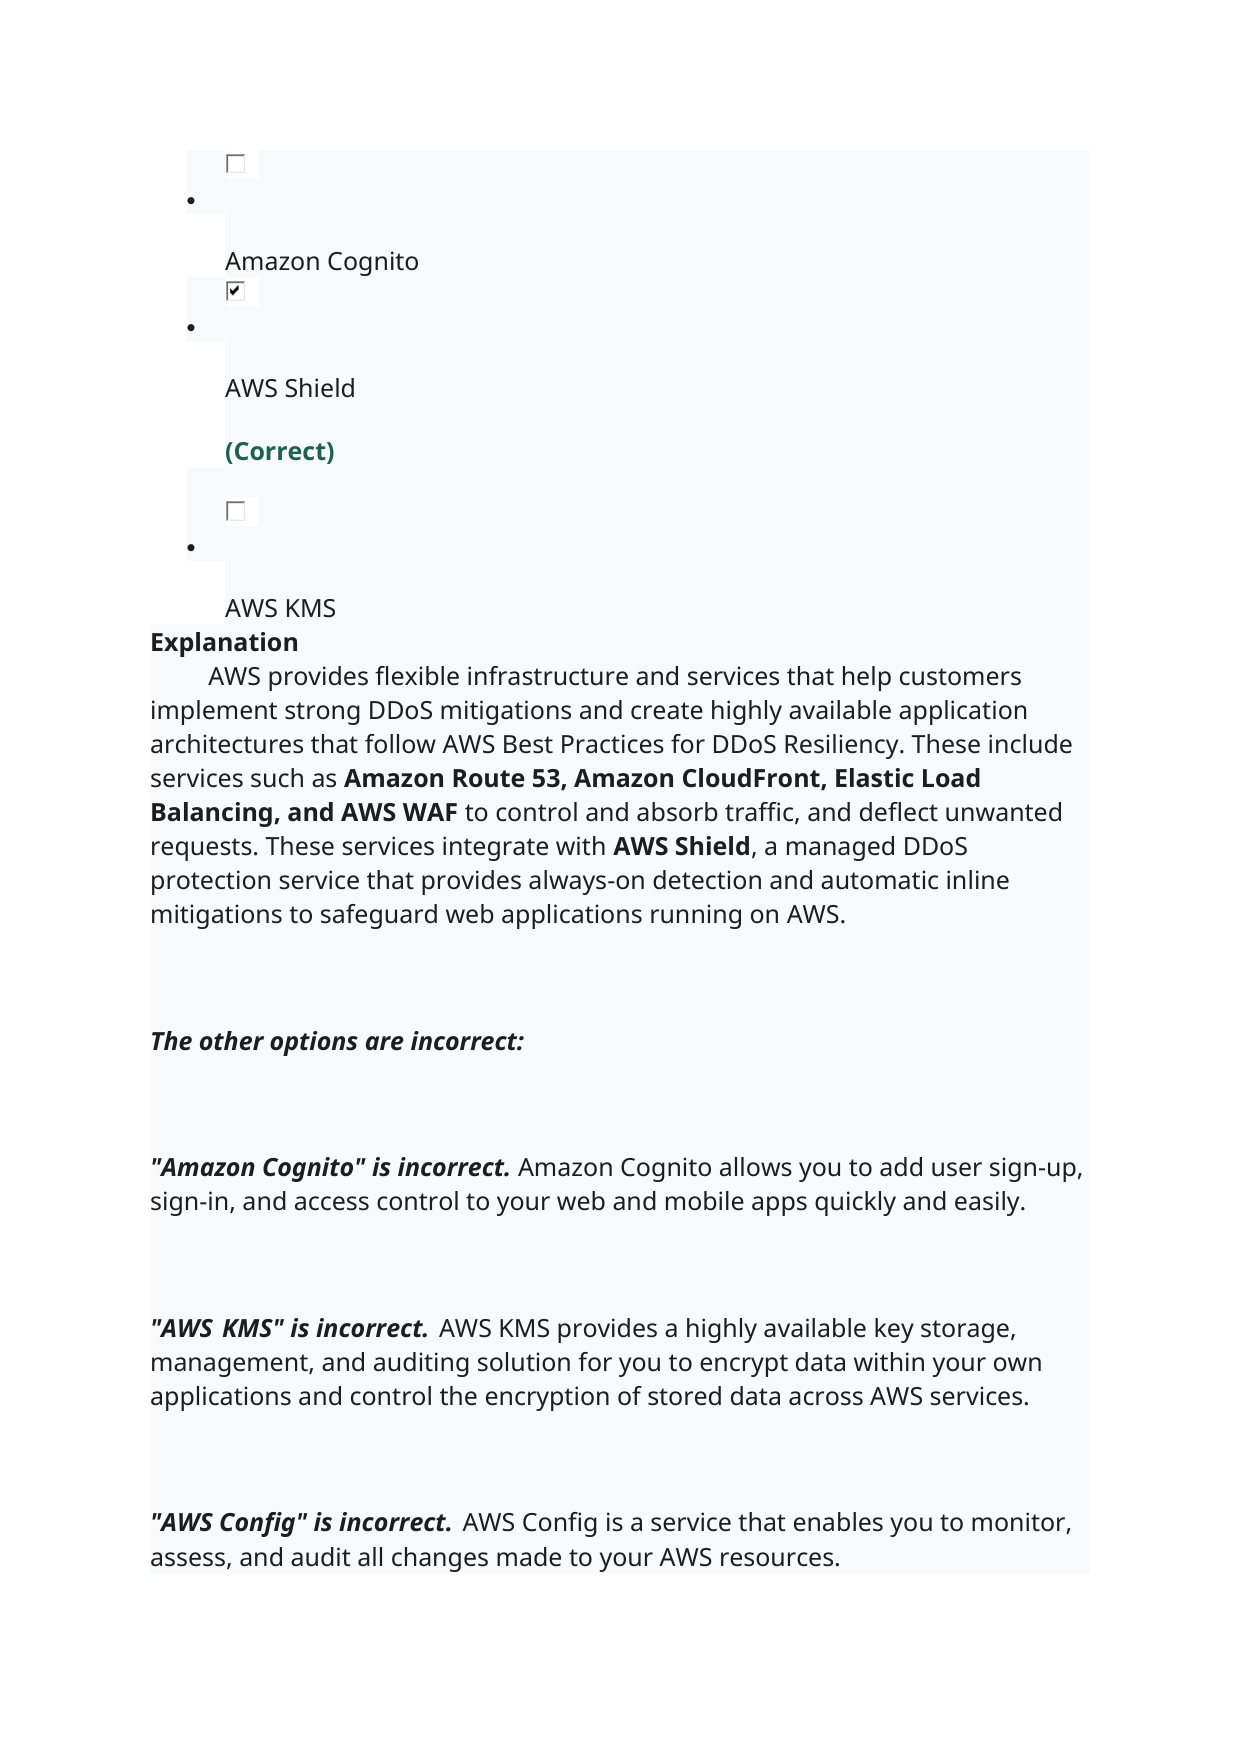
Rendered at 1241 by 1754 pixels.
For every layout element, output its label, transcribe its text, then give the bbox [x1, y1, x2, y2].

text "AWS KMS" is incorrect. AWS KMS provides a highly available key storage, management, and auditing solution for you to encrypt data within your own applications and control the encryption of stored data across AWS services. [150, 1311, 1090, 1413]
text The other options are incorrect: [150, 1023, 1090, 1058]
text AWS Shield [225, 371, 1090, 405]
text Amazon Cognito [225, 243, 1090, 277]
text AWS KMS [225, 591, 1090, 624]
text "Amazon Cognito" is incorrect. Amazon Cognito allows you to add user sign-up, sign-in, and access control to your web and mobile apps quickly and easily. [150, 1150, 1090, 1218]
text AWS provides flexible infrastructure and services that help customers implement strong DDoS mitigations and create highly available application architectures that follow AWS Best Practices for DDoS Resiliency. These include services such as Amazon Route 53, Amazon CloudFront, Elastic Load Balancing, and AWS WAF to control and absorb traffic, and deflect unwanted requests. These services integrate with AWS Shield, a managed DDoS protection service that provides always-on detection and automatic inline mitigations to safeguard web applications running on AWS. [150, 659, 1090, 931]
text "AWS Config" is incorrect. AWS Config is a service that enables you to monitor, assess, and audit all changes made to your AWS resources. [150, 1505, 1090, 1573]
text Explanation [150, 624, 1090, 659]
text (Correct) [225, 434, 1090, 468]
